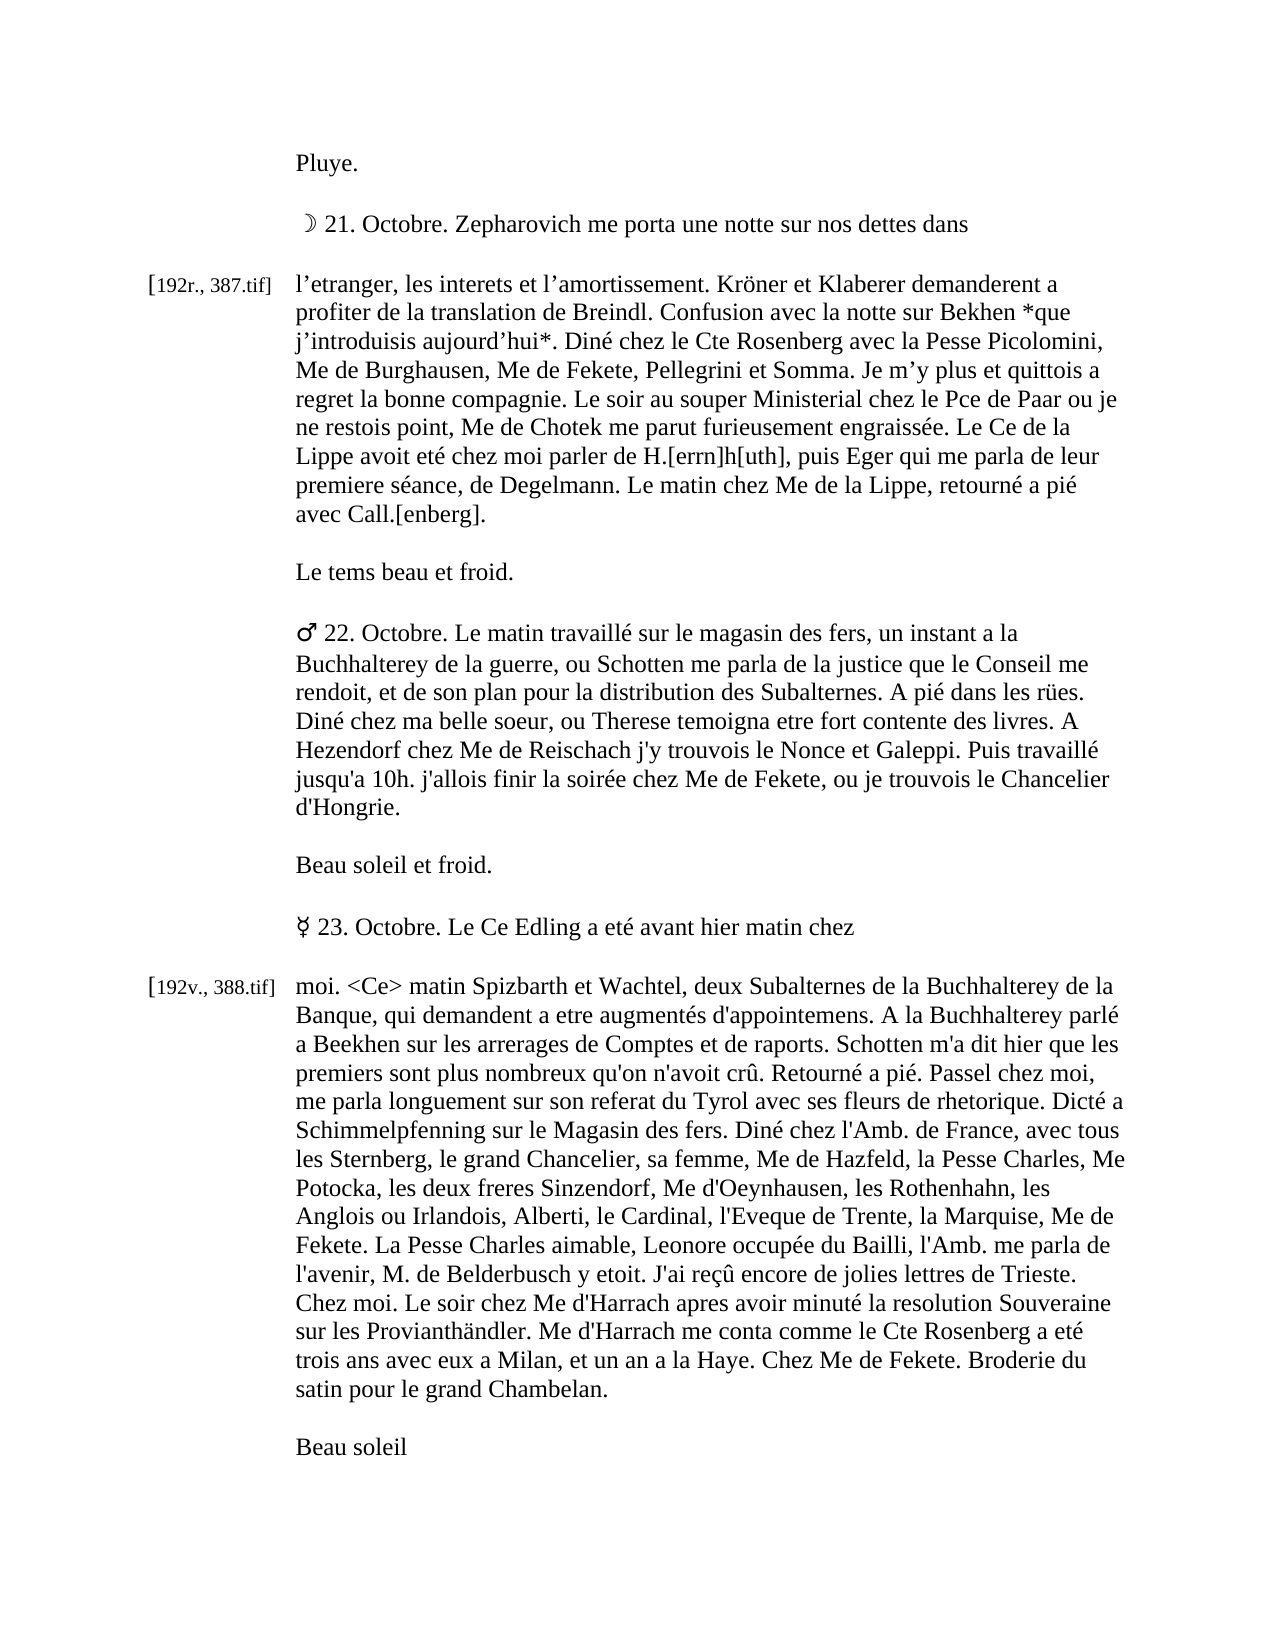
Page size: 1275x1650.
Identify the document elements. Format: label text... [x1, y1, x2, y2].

text Le tems beau et froid. [148, 557, 1127, 585]
text Beau soleil et froid. [148, 850, 1127, 879]
text ☿ 23. Octobre. Le Ce Edling a eté avant hier matin chez [148, 908, 1127, 942]
text ☽ 21. Octobre. Zepharovich me porta une notte sur nos dettes dans [148, 206, 1127, 239]
text [192v., 388.tif] moi. <Ce> matin Spizbarth et Wachtel, deux Subalternes de la Buchhalterey de la Banque, qui demandent a etre augmentés d'appointemens. A la Buchhalterey parlé a Beekhen sur les arrerages de Comptes et de raports. Schotten m'a dit hier que les premiers sont plus nombreux qu'on n'avoit crû. Retourné a pié. Passel chez moi, me parla longuement sur son referat du Tyrol avec ses fleurs de rhetorique. Dicté a Schimmelpfenning sur le Magasin des fers. Diné chez l'Amb. de France, avec tous les Sternberg, le grand Chancelier, sa femme, Me de Hazfeld, la Pesse Charles, Me Potocka, les deux freres Sinzendorf, Me d'Oeynhausen, les Rothenhahn, les Anglois ou Irlandois, Alberti, le Cardinal, l'Eveque de Trente, la Marquise, Me de Fekete. La Pesse Charles aimable, Leonore occupée du Bailli, l'Amb. me parla de l'avenir, M. de Belderbusch y etoit. J'ai reçû encore de jolies lettres de Trieste. Chez moi. Le soir chez Me d'Harrach apres avoir minuté la resolution Souveraine sur les Provianthändler. Me d'Harrach me conta comme le Cte Rosenberg a eté trois ans avec eux a Milan, et un an a la Haye. Chez Me de Fekete. Broderie du satin pour le grand Chambelan. [148, 971, 1127, 1403]
text Beau soleil [148, 1432, 1127, 1461]
text Pluye. [148, 148, 1127, 176]
text ︎ 22. Octobre. Le matin travaillé sur le magasin des fers, un instant a la Buchhalterey de la guerre, ou Schotten me parla de la justice que le Conseil me rendoit, et de son plan pour la distribution des Subalternes. A pié dans les rües. Diné chez ma belle soeur, ou Therese temoigna etre fort contente des livres. A Hezendorf chez Me de Reischach j'y trouvois le Nonce et Galeppi. Puis travaillé jusqu'a 10h. j'allois finir la soirée chez Me de Fekete, ou je trouvois le Chancelier d'Hongrie. [148, 614, 1127, 821]
text [192r., 387.tif] l’etranger, les interets et l’amortissement. Kröner et Klaberer demanderent a profiter de la translation de Breindl. Confusion avec la notte sur Bekhen *que j’introduisis aujourd’hui*. Diné chez le Cte Rosenberg avec la Pesse Picolomini, Me de Burghausen, Me de Fekete, Pellegrini et Somma. Je m’y plus et quittois a regret la bonne compagnie. Le soir au souper Ministerial chez le Pce de Paar ou je ne restois point, Me de Chotek me parut furieusement engraissée. Le Ce de la Lippe avoit eté chez moi parler de H.[errn]h[uth], puis Eger qui me parla de leur premiere séance, de Degelmann. Le matin chez Me de la Lippe, retourné a pié avec Call.[enberg]. [148, 269, 1127, 527]
